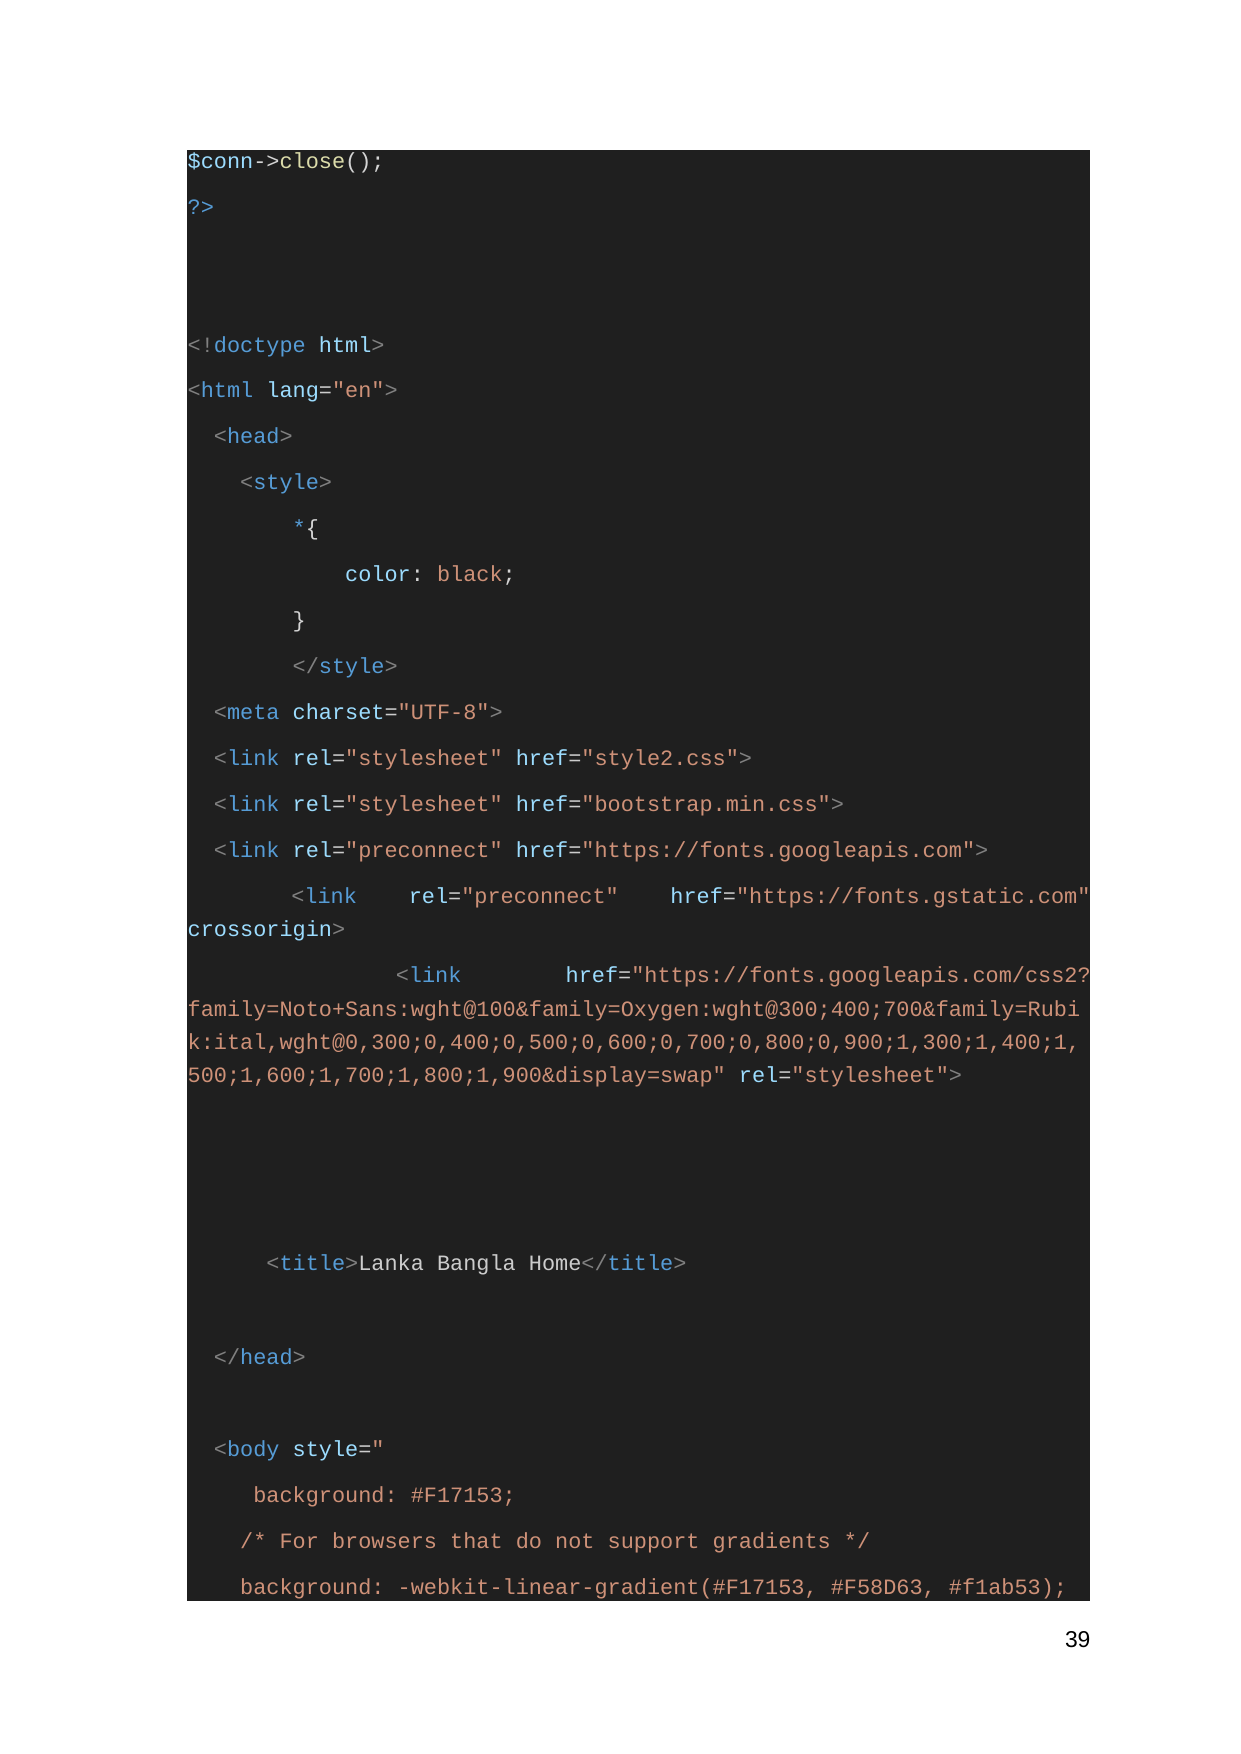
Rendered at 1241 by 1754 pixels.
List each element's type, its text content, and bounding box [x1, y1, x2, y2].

text </head> [187, 1347, 1090, 1371]
text } [187, 609, 1090, 634]
text *{ [187, 517, 1090, 542]
text color: black; [187, 563, 1090, 588]
text </style> [187, 655, 1090, 680]
text ?> [187, 196, 1090, 221]
text <style> [187, 472, 1090, 496]
text <!doctype html> [187, 334, 1090, 358]
text <link rel="preconnect" href="https://fonts.googleapis.com"> [187, 839, 1090, 864]
text background: #F17153; [187, 1484, 1090, 1509]
text /* For browsers that do not support gradients */ [187, 1530, 1090, 1555]
text <title>Lanka Bangla Home</title> [187, 1253, 1090, 1277]
text <head> [187, 426, 1090, 450]
text $conn->close(); [187, 150, 1090, 175]
text <html lang="en"> [187, 380, 1090, 404]
text background: -webkit-linear-gradient(#F17153, #F58D63, #f1ab53); [187, 1576, 1090, 1601]
text <link rel="stylesheet" href="style2.css"> [187, 747, 1090, 772]
text <link rel="stylesheet" href="bootstrap.min.css"> [187, 793, 1090, 818]
text <link href="https://fonts.googleapis.com/css2?family=Noto+Sans:wght@100&family=Oxygen:wght@300;400;700&family=Rubik:ital,wght@0,300;0,400;0,500;0,600;0,700;0,800;0,900;1,300;1,400;1,500;1,600;1,700;1,800;1,900&display=swap" rel="stylesheet"> [187, 964, 1090, 1089]
text <body style=" [187, 1438, 1090, 1463]
text <meta charset="UTF-8"> [187, 701, 1090, 726]
text <link rel="preconnect" href="https://fonts.gstatic.com" crossorigin> [187, 885, 1090, 943]
